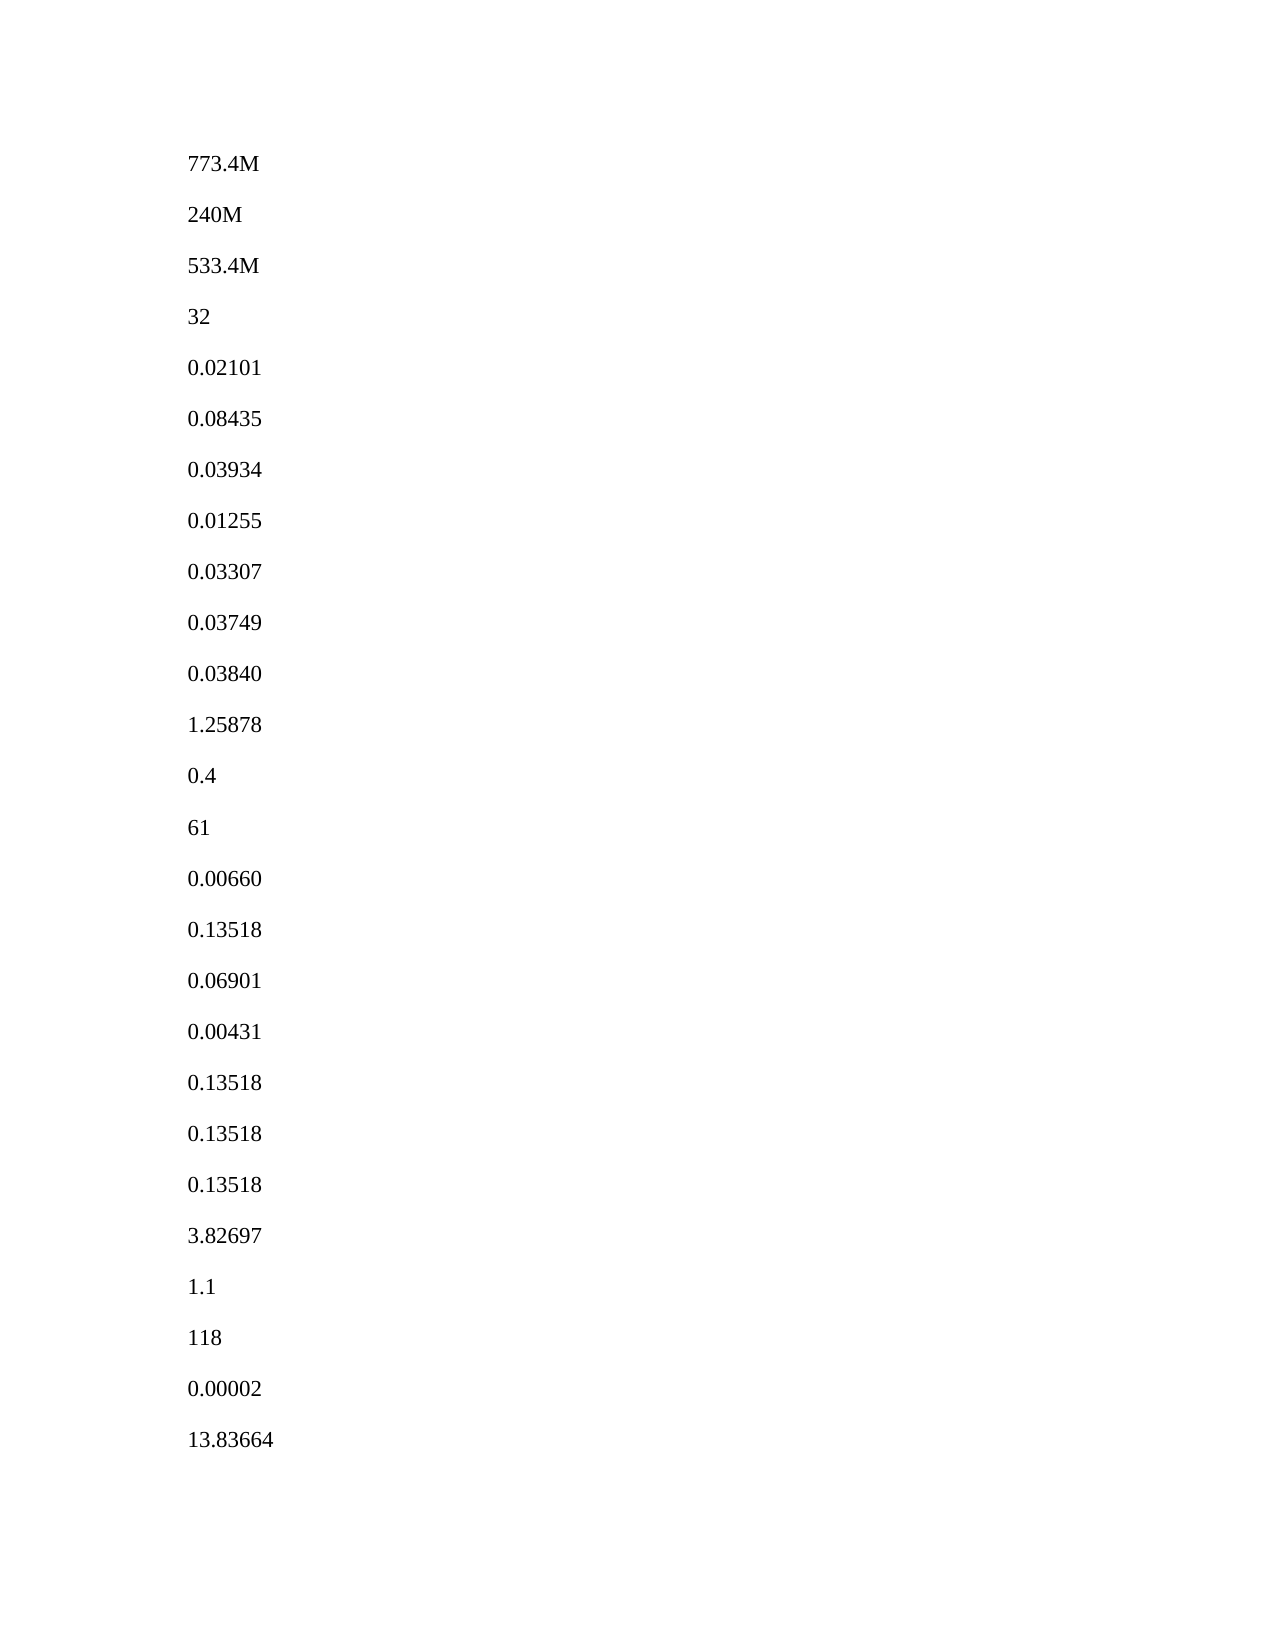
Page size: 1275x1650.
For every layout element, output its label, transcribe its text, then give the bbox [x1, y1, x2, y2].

table_cell 1.25878 [176, 711, 1076, 762]
table_cell 0.13518 [176, 1069, 1076, 1120]
table_cell 3.82697 [176, 1222, 1076, 1273]
table_cell 0.08435 [176, 405, 1076, 456]
table_cell 240M [176, 201, 1076, 252]
table_cell 1.1 [176, 1273, 1076, 1324]
table_cell 13.83664 [176, 1426, 1076, 1477]
table_cell 0.00002 [176, 1375, 1076, 1426]
table_cell 533.4M [176, 252, 1076, 303]
table_cell 0.4 [176, 763, 1076, 813]
table_cell 0.03749 [176, 609, 1076, 660]
table_cell 0.13518 [176, 1120, 1076, 1171]
table_cell 118 [176, 1324, 1076, 1375]
table_cell 0.03840 [176, 660, 1076, 711]
table_cell 0.03307 [176, 558, 1076, 609]
table_cell 0.01255 [176, 507, 1076, 558]
table_cell 0.13518 [176, 916, 1076, 967]
table_cell 0.13518 [176, 1171, 1076, 1222]
table_cell 0.00660 [176, 865, 1076, 916]
table_cell 0.00431 [176, 1018, 1076, 1069]
table_cell 32 [176, 303, 1076, 354]
table_cell 0.02101 [176, 354, 1076, 405]
table_cell 0.06901 [176, 967, 1076, 1018]
table_cell 0.03934 [176, 456, 1076, 507]
table_cell 61 [176, 814, 1076, 864]
table_header 773.4M [176, 150, 1076, 201]
